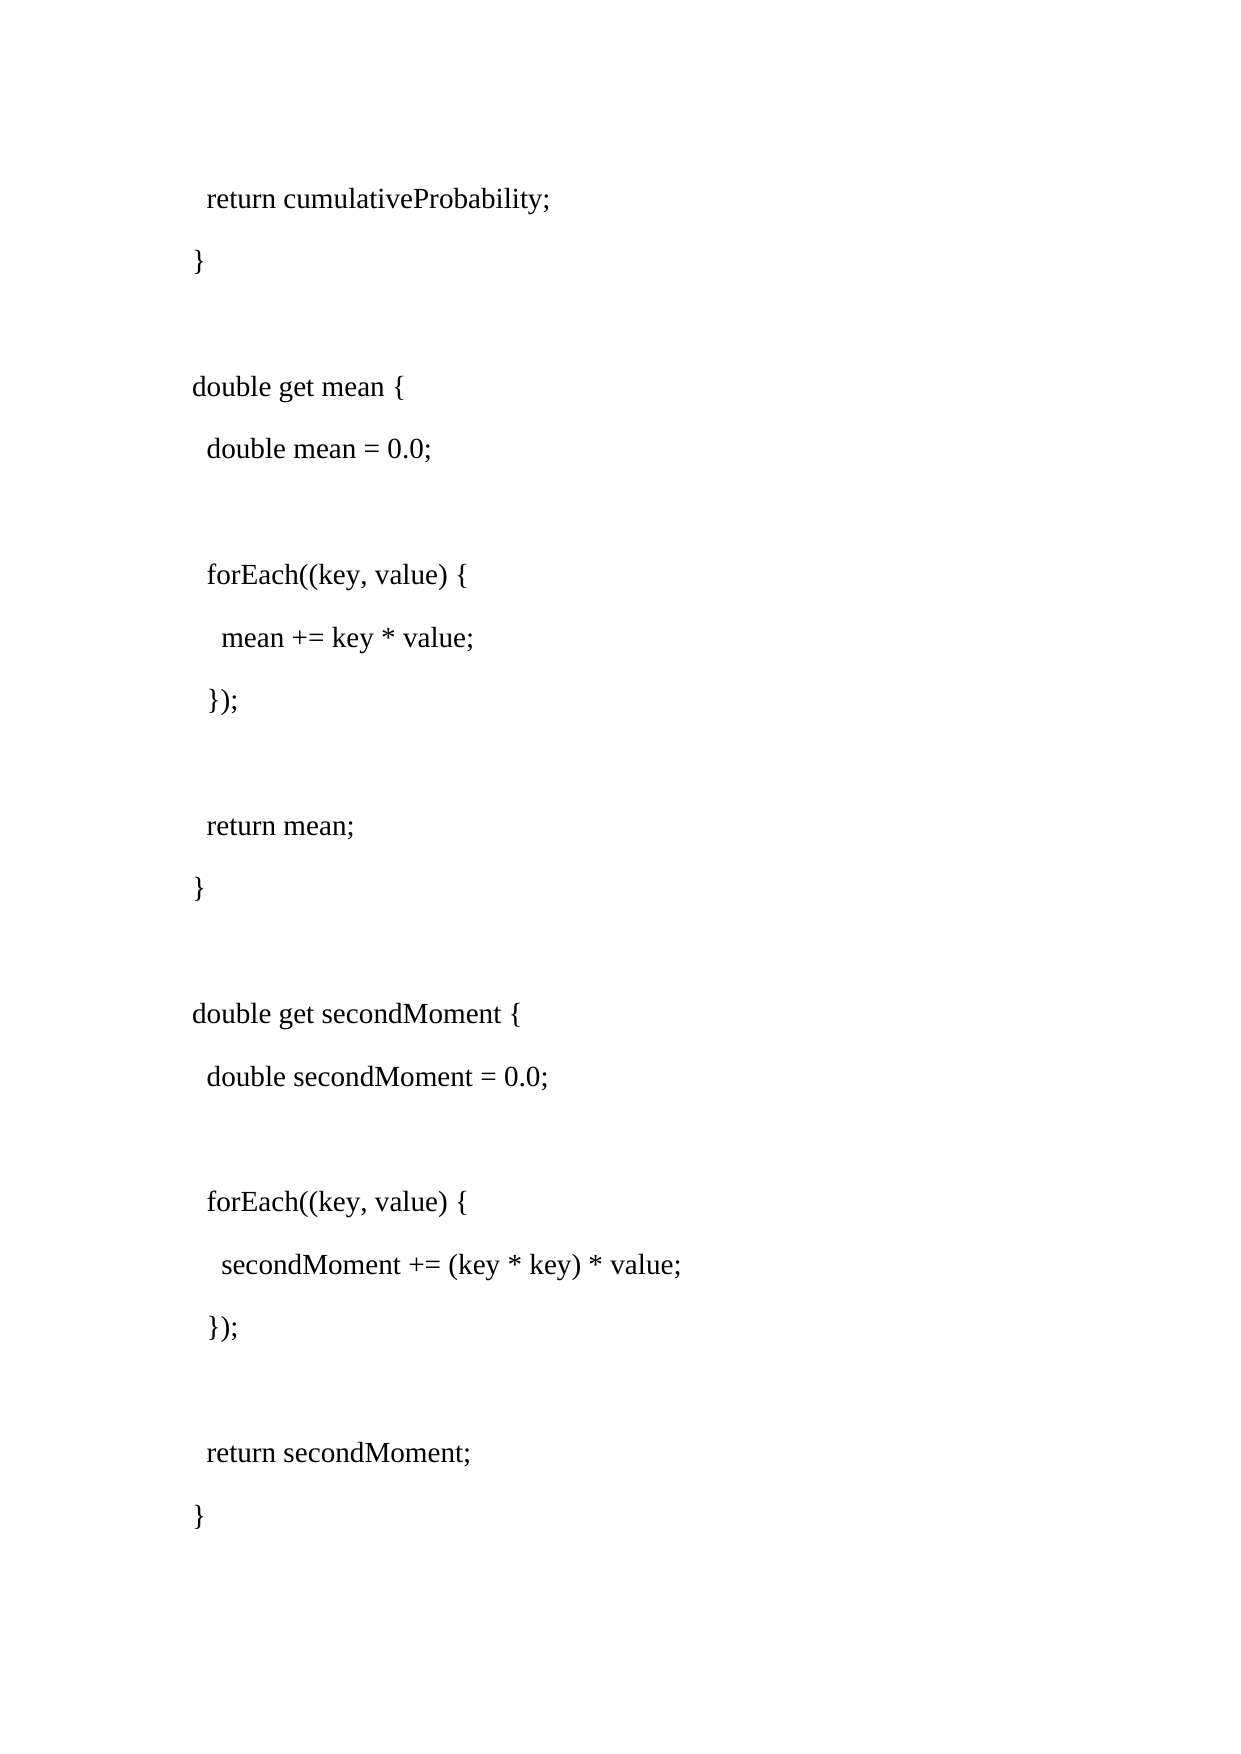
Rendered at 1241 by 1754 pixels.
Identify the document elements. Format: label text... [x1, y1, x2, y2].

text } [177, 1498, 1152, 1531]
text forEach((key, value) { [177, 557, 1152, 591]
text forEach((key, value) { [177, 1184, 1152, 1218]
text double get mean { [177, 369, 1152, 402]
text }); [177, 1309, 1152, 1343]
text mean += key * value; [177, 620, 1152, 653]
text } [177, 871, 1152, 904]
text return secondMoment; [177, 1435, 1152, 1468]
text secondMoment += (key * key) * value; [177, 1247, 1152, 1280]
text return cumulativeProbability; [177, 181, 1152, 214]
text double secondMoment = 0.0; [177, 1059, 1152, 1092]
text }); [177, 682, 1152, 716]
text return mean; [177, 808, 1152, 841]
text } [177, 243, 1152, 277]
text double get secondMoment { [177, 996, 1152, 1029]
text double mean = 0.0; [177, 432, 1152, 465]
